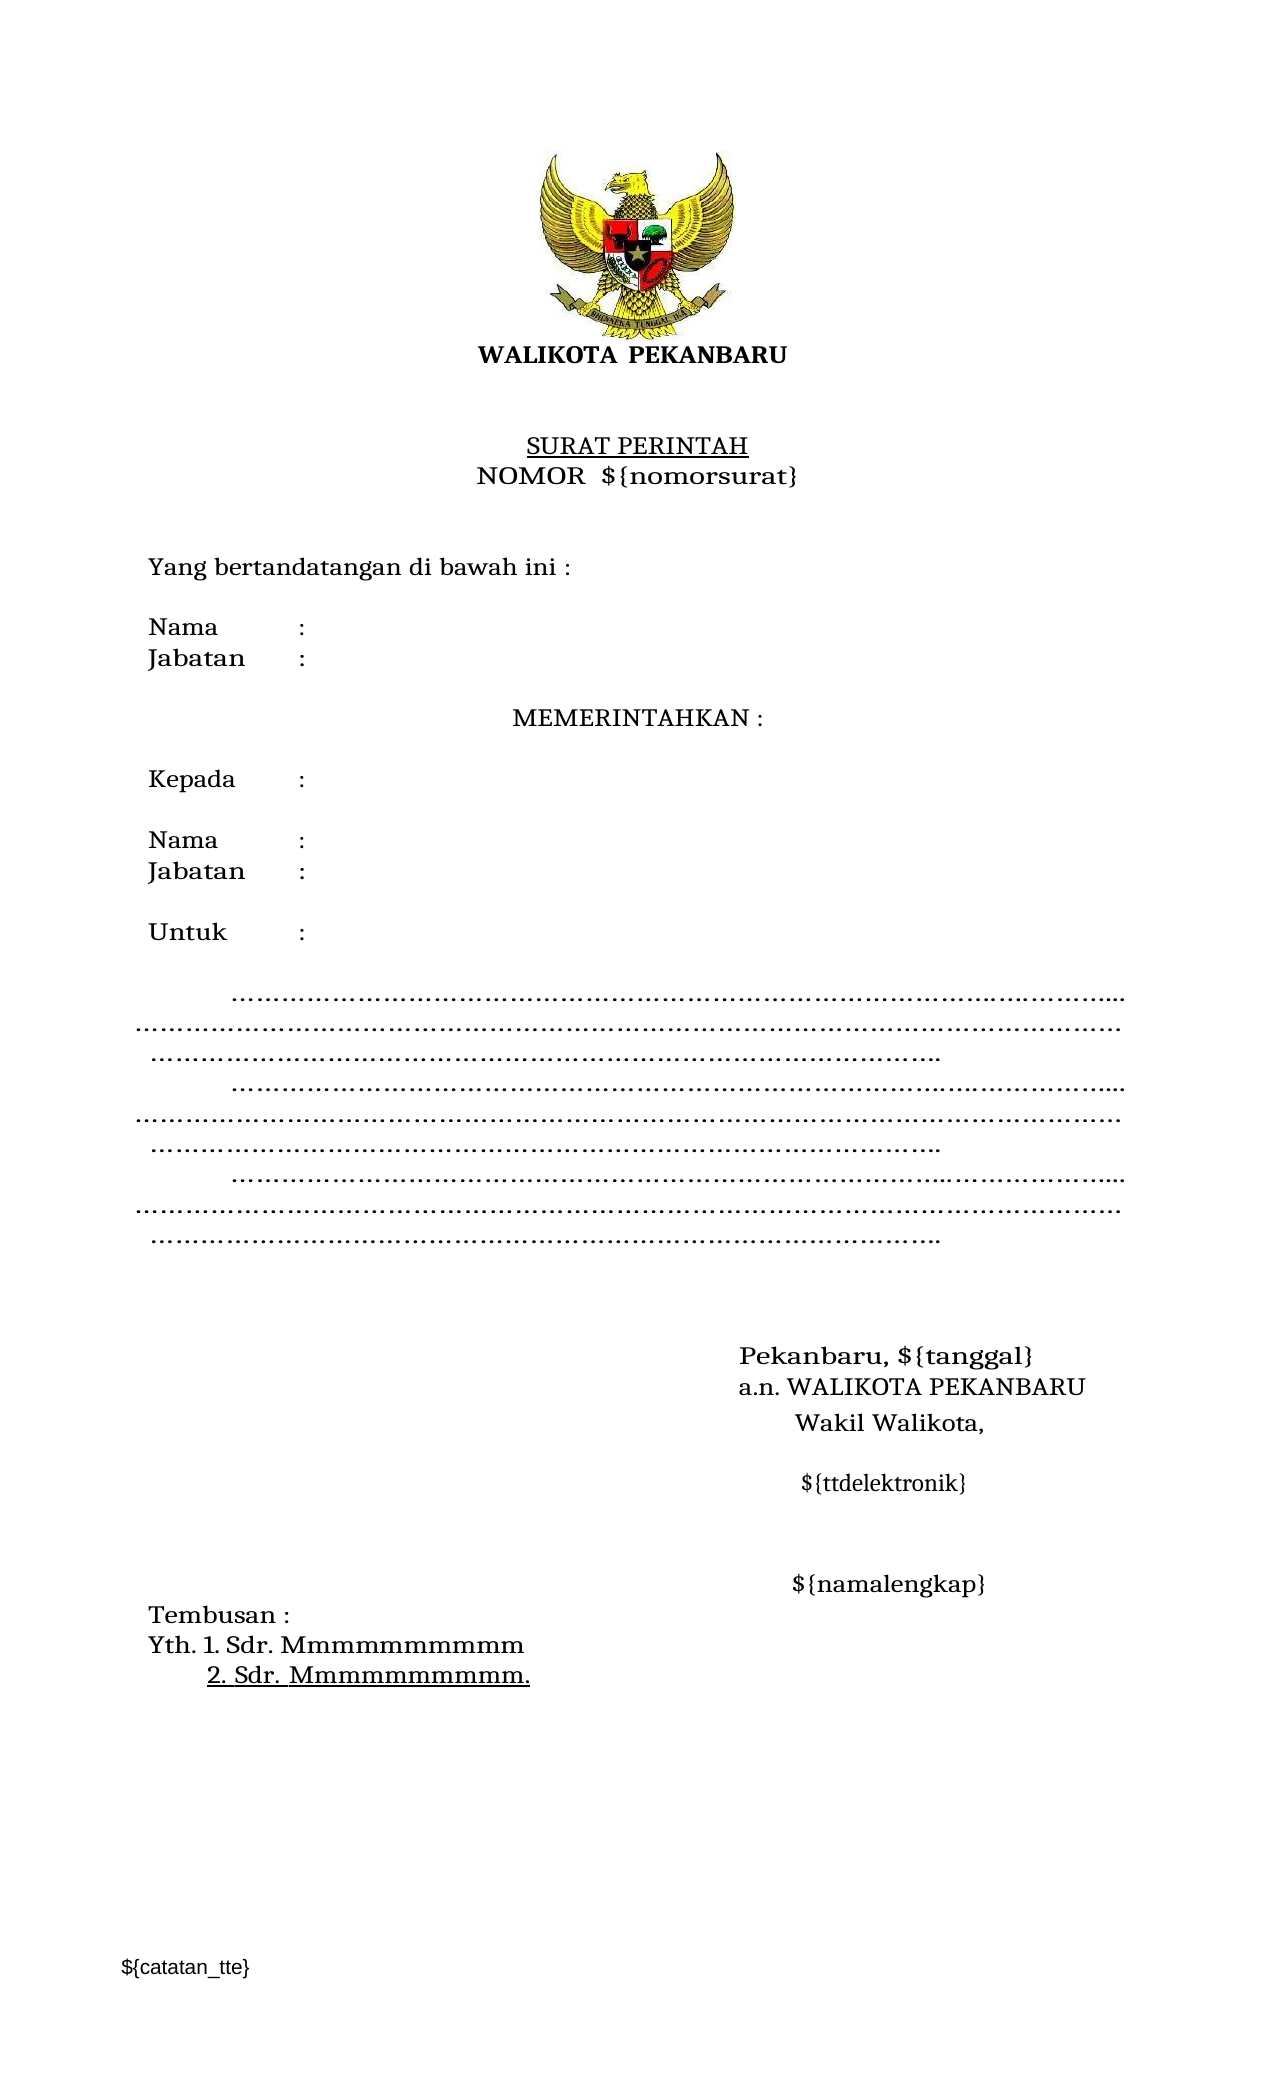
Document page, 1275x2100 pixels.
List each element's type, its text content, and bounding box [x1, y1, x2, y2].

text Nama : [148, 826, 1208, 854]
text ${ttdelektronik} [800, 1469, 1208, 1497]
text …………………………………………………………………………………. [148, 1039, 1208, 1068]
text ……………………………………………………………………………….….………... [121, 978, 1126, 1007]
text Nama : [148, 613, 1208, 642]
text ………………………………………………………………………….….……………... [121, 1069, 1126, 1098]
text Jabatan : [148, 643, 1208, 672]
text ${namalengkap} [791, 1570, 1208, 1599]
text a.n. WALIKOTA PEKANBARU Wakil Walikota, [739, 1372, 1127, 1437]
text ……………………………………………………………………………………………………… [121, 1191, 1122, 1219]
text ……………………………………………………………………………………………………… [121, 1100, 1122, 1128]
text …………………………………………………………………………………. [148, 1130, 1208, 1159]
text ……………………………………………………………………………………………………… [121, 1009, 1122, 1038]
text Jabatan : [148, 857, 1208, 886]
text …………………………………………………………………………..………………... [121, 1160, 1126, 1189]
text Pekanbaru, ${tanggal} [739, 1342, 1208, 1371]
text Yang bertandatangan di bawah ini : [148, 553, 1208, 582]
subtitle WALIKOTA PEKANBARU [478, 152, 1208, 370]
text Tembusan : [148, 1601, 1208, 1629]
picture [538, 151, 737, 341]
text NOMOR ${nomorsurat} [282, 462, 993, 491]
text …………………………………………………………………………………. [148, 1221, 1208, 1249]
text Untuk : [148, 918, 1208, 947]
text SURAT PERINTAH [478, 432, 797, 461]
text Kepada : [148, 764, 1208, 793]
text Yth. 1. Sdr. Mmmmmmmmmm 2. Sdr. Mmmmmmmmmm. [148, 1631, 545, 1690]
text MEMERINTAHKAN : [478, 704, 798, 733]
